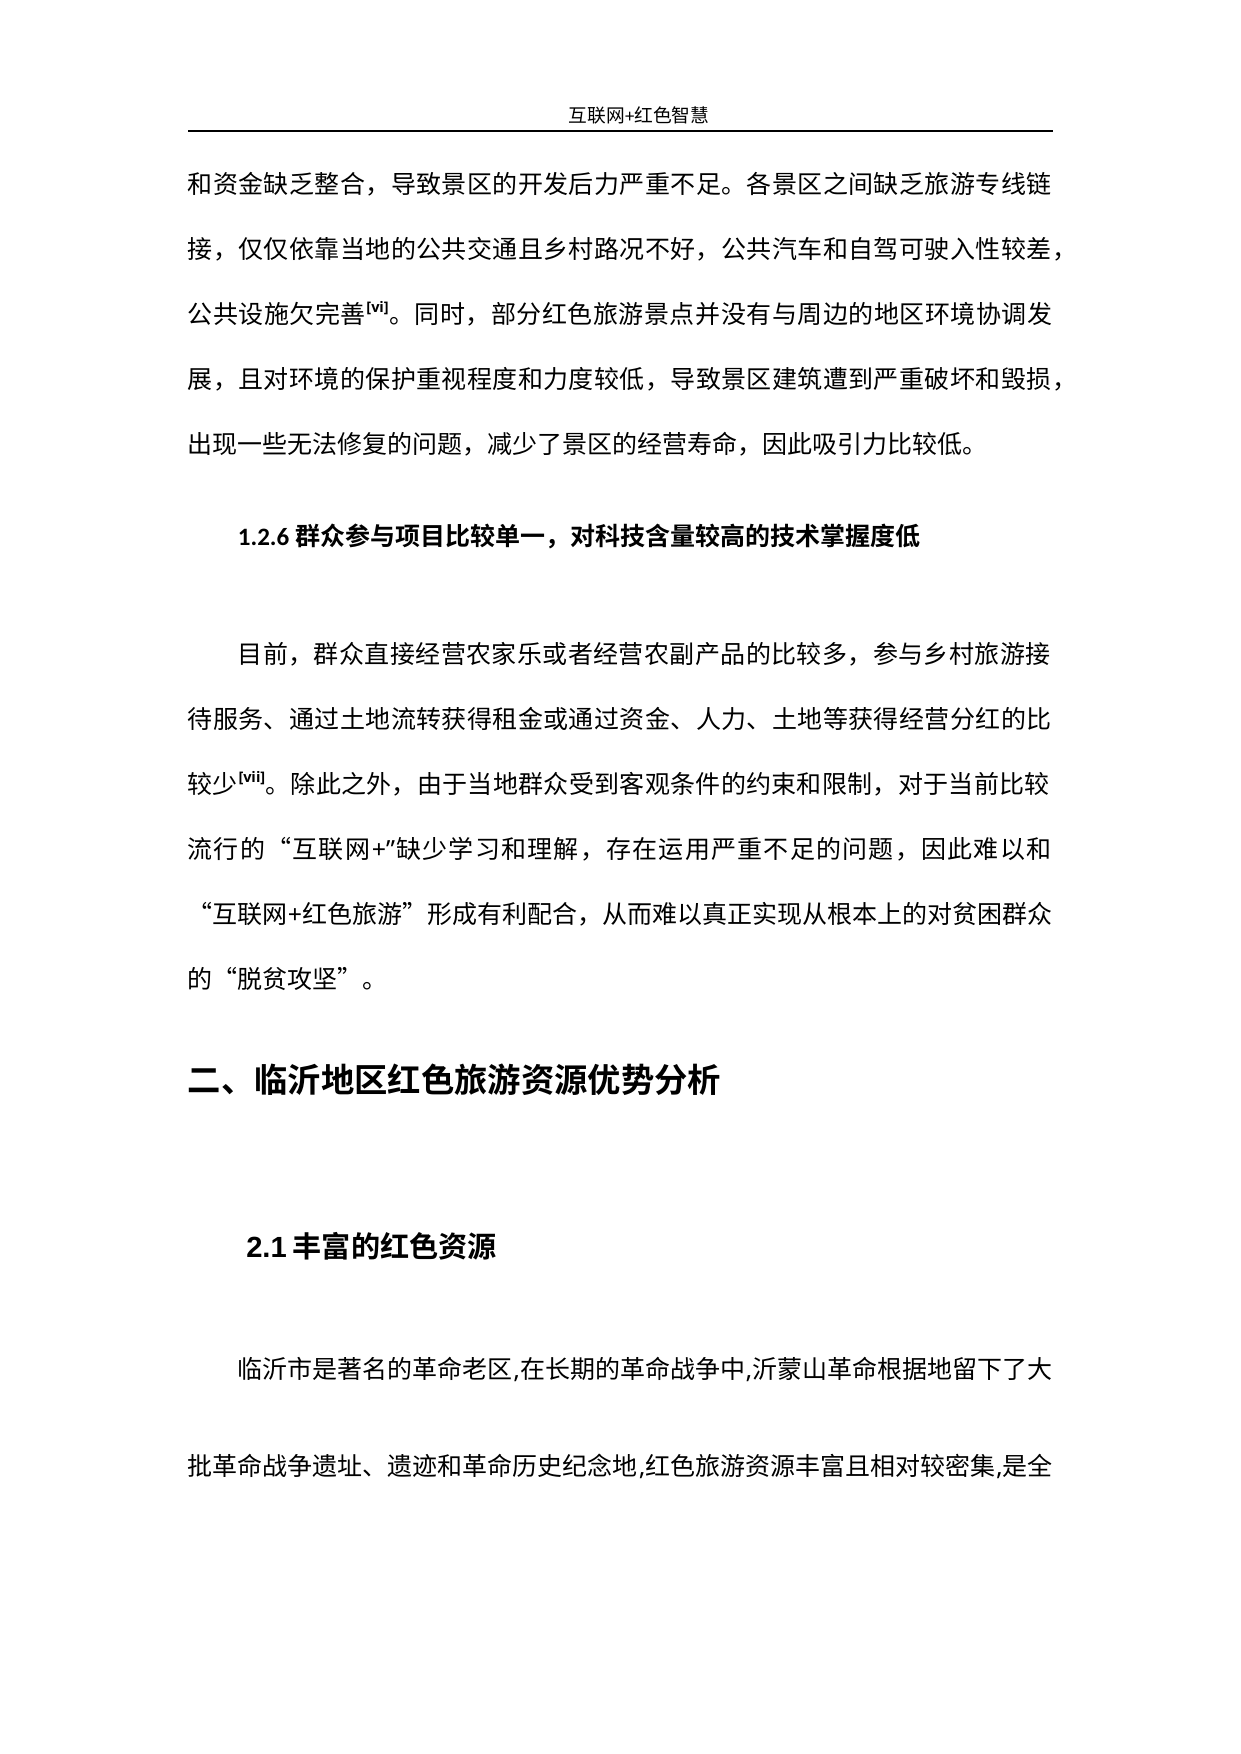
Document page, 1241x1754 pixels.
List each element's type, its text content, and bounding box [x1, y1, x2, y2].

subtitle 1.2.6 群众参与项目比较单一，对科技含量较高的技术掌握度低 [187, 502, 1053, 567]
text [187, 150, 1053, 475]
subtitle 2.1丰富的红色资源 [187, 1212, 1053, 1277]
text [187, 1335, 1053, 1497]
text 目前，群众直接经营农家乐或者经营农副产品的比较多，参与乡村旅游接待服务、通过土地流转获得租金或通过资金、人力、土地等获得经营分红的比较少[]。除此之外，由于当地群众受到客观条件的约束和限制，对于当前比较流行的“互联网+”缺少学习和理解，存在运用严重不足的问题，因此难以和“互联网+红色旅游”形成有利配合，从而难以真正实现从根本上的对贫困群众的“脱贫攻坚”。 [187, 620, 1053, 1010]
subtitle 二、临沂地区红色旅游资源优势分析 [187, 1046, 1053, 1111]
